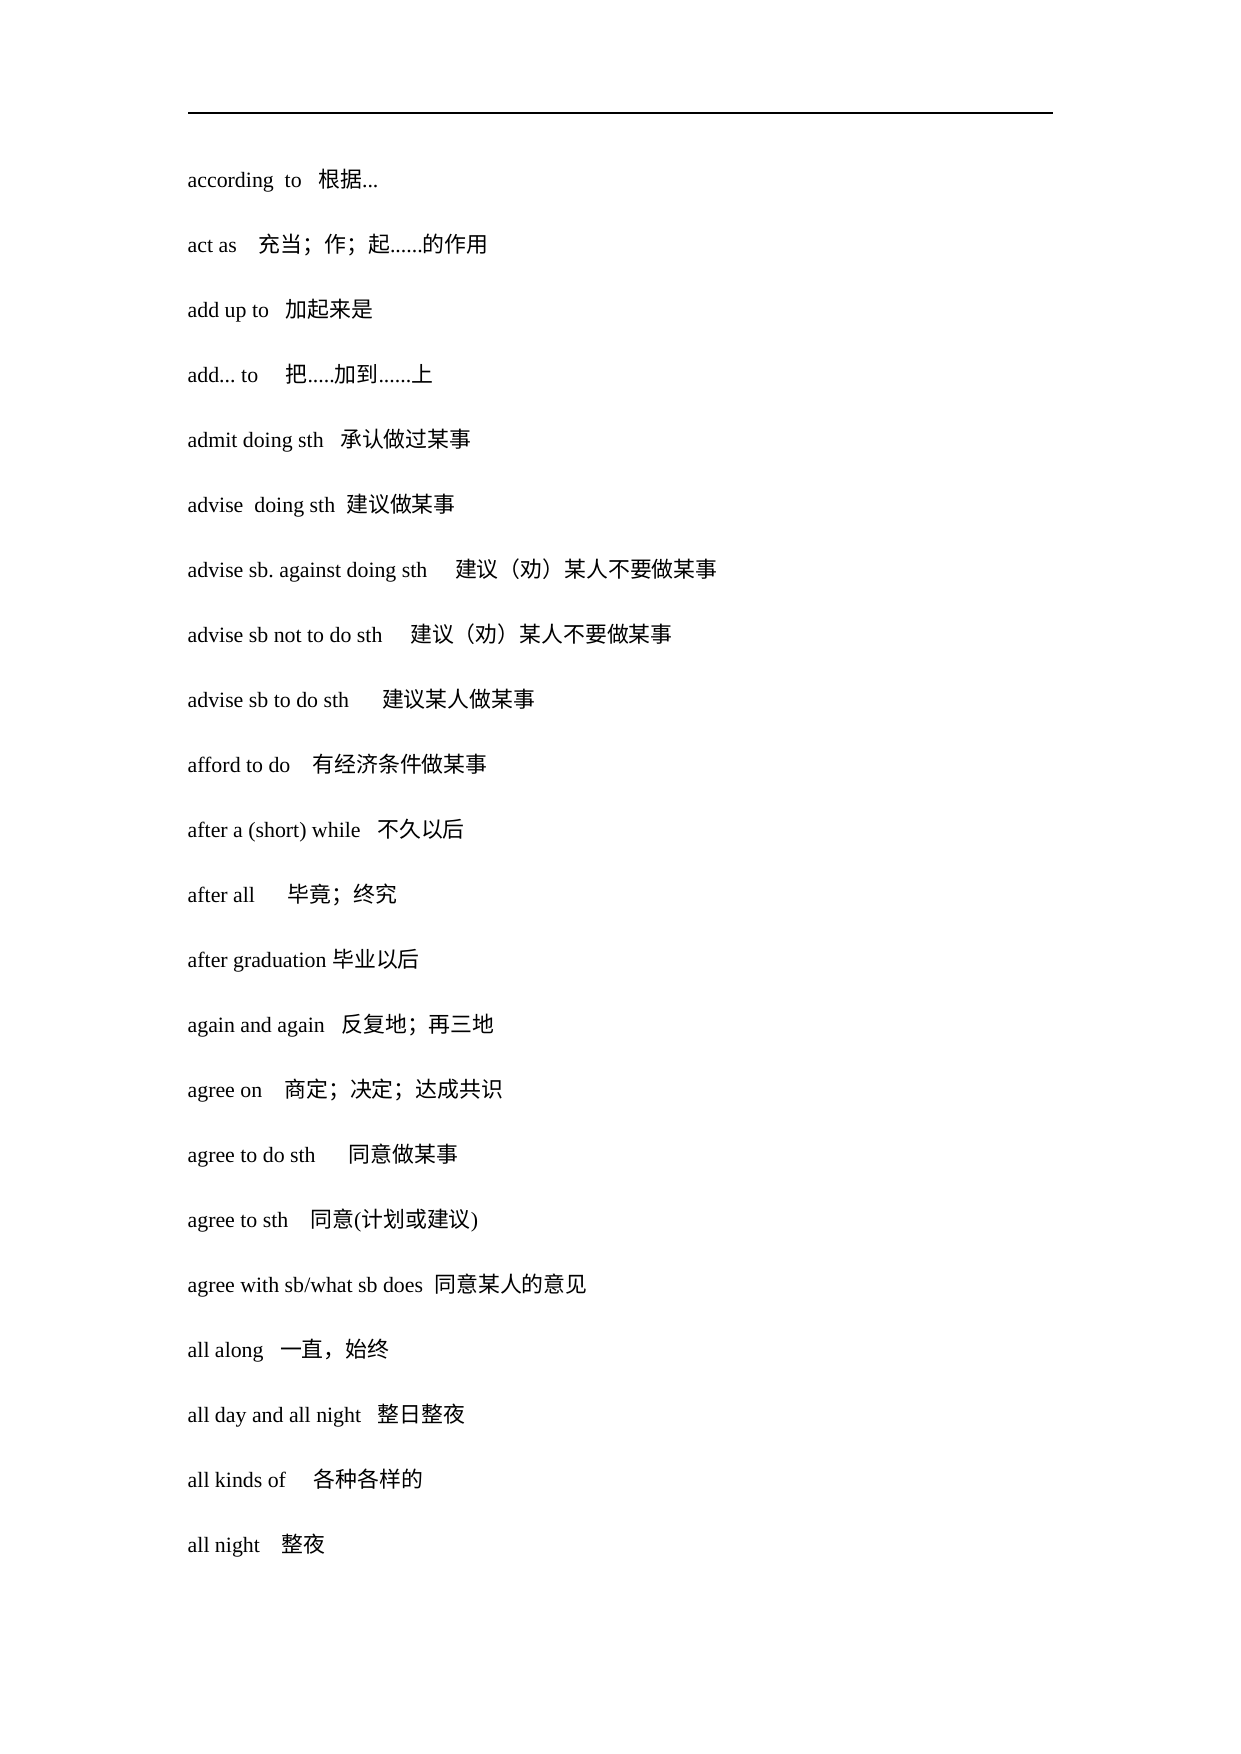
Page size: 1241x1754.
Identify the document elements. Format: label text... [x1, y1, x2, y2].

text all kinds of 各种各样的 [187, 1462, 1053, 1494]
text after a (short) while 不久以后 [187, 812, 1053, 844]
text after all 毕竟；终究 [187, 877, 1053, 909]
text advise doing sth 建议做某事 [187, 487, 1053, 519]
text act as 充当；作；起......的作用 [187, 227, 1053, 259]
text after graduation 毕业以后 [187, 942, 1053, 974]
text add... to 把.....加到......上 [187, 357, 1053, 389]
text advise sb. against doing sth 建议（劝）某人不要做某事 [187, 552, 1053, 584]
text agree to do sth 同意做某事 [187, 1137, 1053, 1169]
text agree with sb/what sb does 同意某人的意见 [187, 1267, 1053, 1299]
text all night 整夜 [187, 1527, 1053, 1559]
text agree to sth 同意(计划或建议) [187, 1202, 1053, 1234]
text advise sb not to do sth 建议（劝）某人不要做某事 [187, 617, 1053, 649]
text all along 一直，始终 [187, 1332, 1053, 1364]
text agree on 商定；决定；达成共识 [187, 1072, 1053, 1104]
text admit doing sth 承认做过某事 [187, 422, 1053, 454]
text afford to do 有经济条件做某事 [187, 747, 1053, 779]
text advise sb to do sth 建议某人做某事 [187, 682, 1053, 714]
text according to 根据... [187, 162, 1053, 194]
text add up to 加起来是 [187, 292, 1053, 324]
text all day and all night 整日整夜 [187, 1397, 1053, 1429]
text again and again 反复地；再三地 [187, 1007, 1053, 1039]
